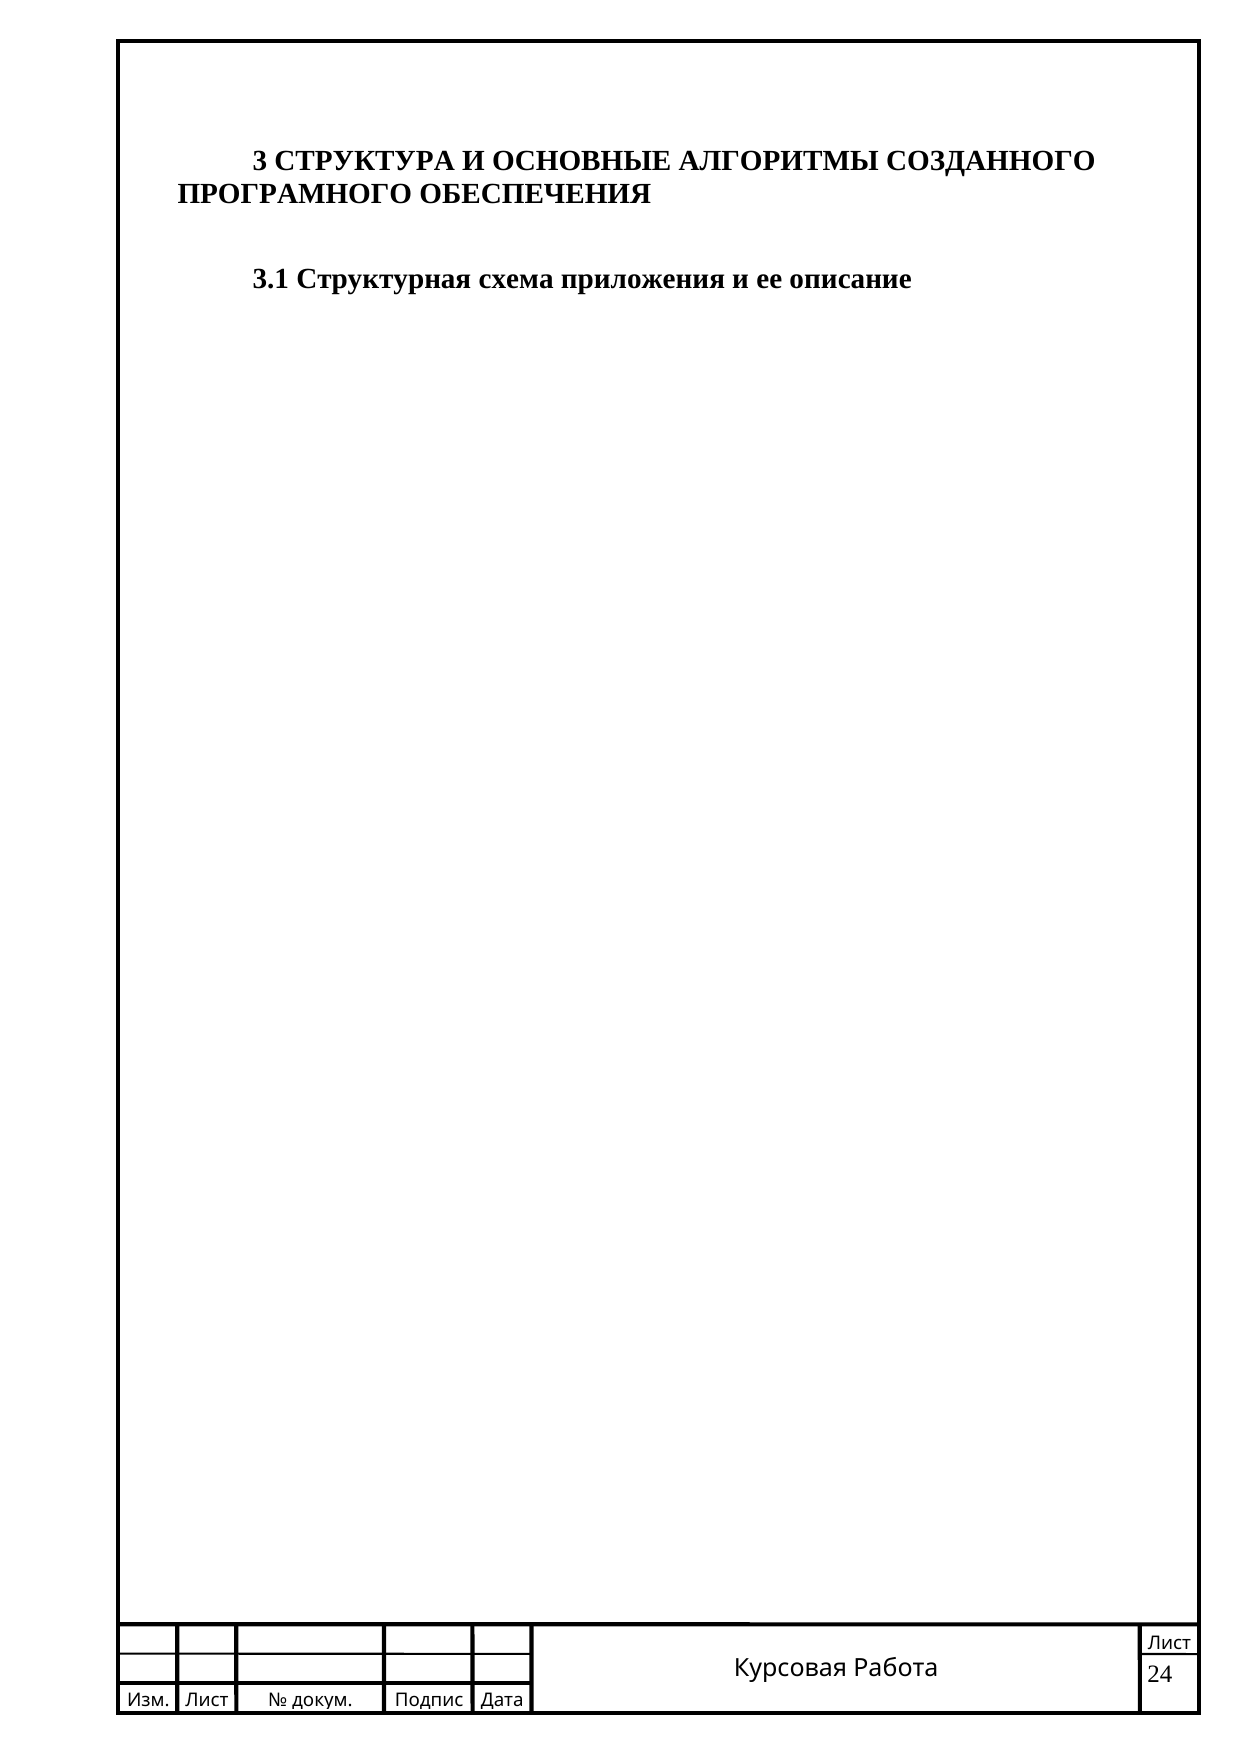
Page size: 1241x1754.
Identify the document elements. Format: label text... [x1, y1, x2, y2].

subtitle 3 СТРУКТУРА И ОСНОВНЫЕ АЛГОРИТМЫ СОЗДАННОГО ПРОГРАМНОГО ОБЕСПЕЧЕНИЯ [177, 143, 1172, 210]
subtitle 3.1 Структурная схема приложения и ее описание [177, 262, 1172, 295]
